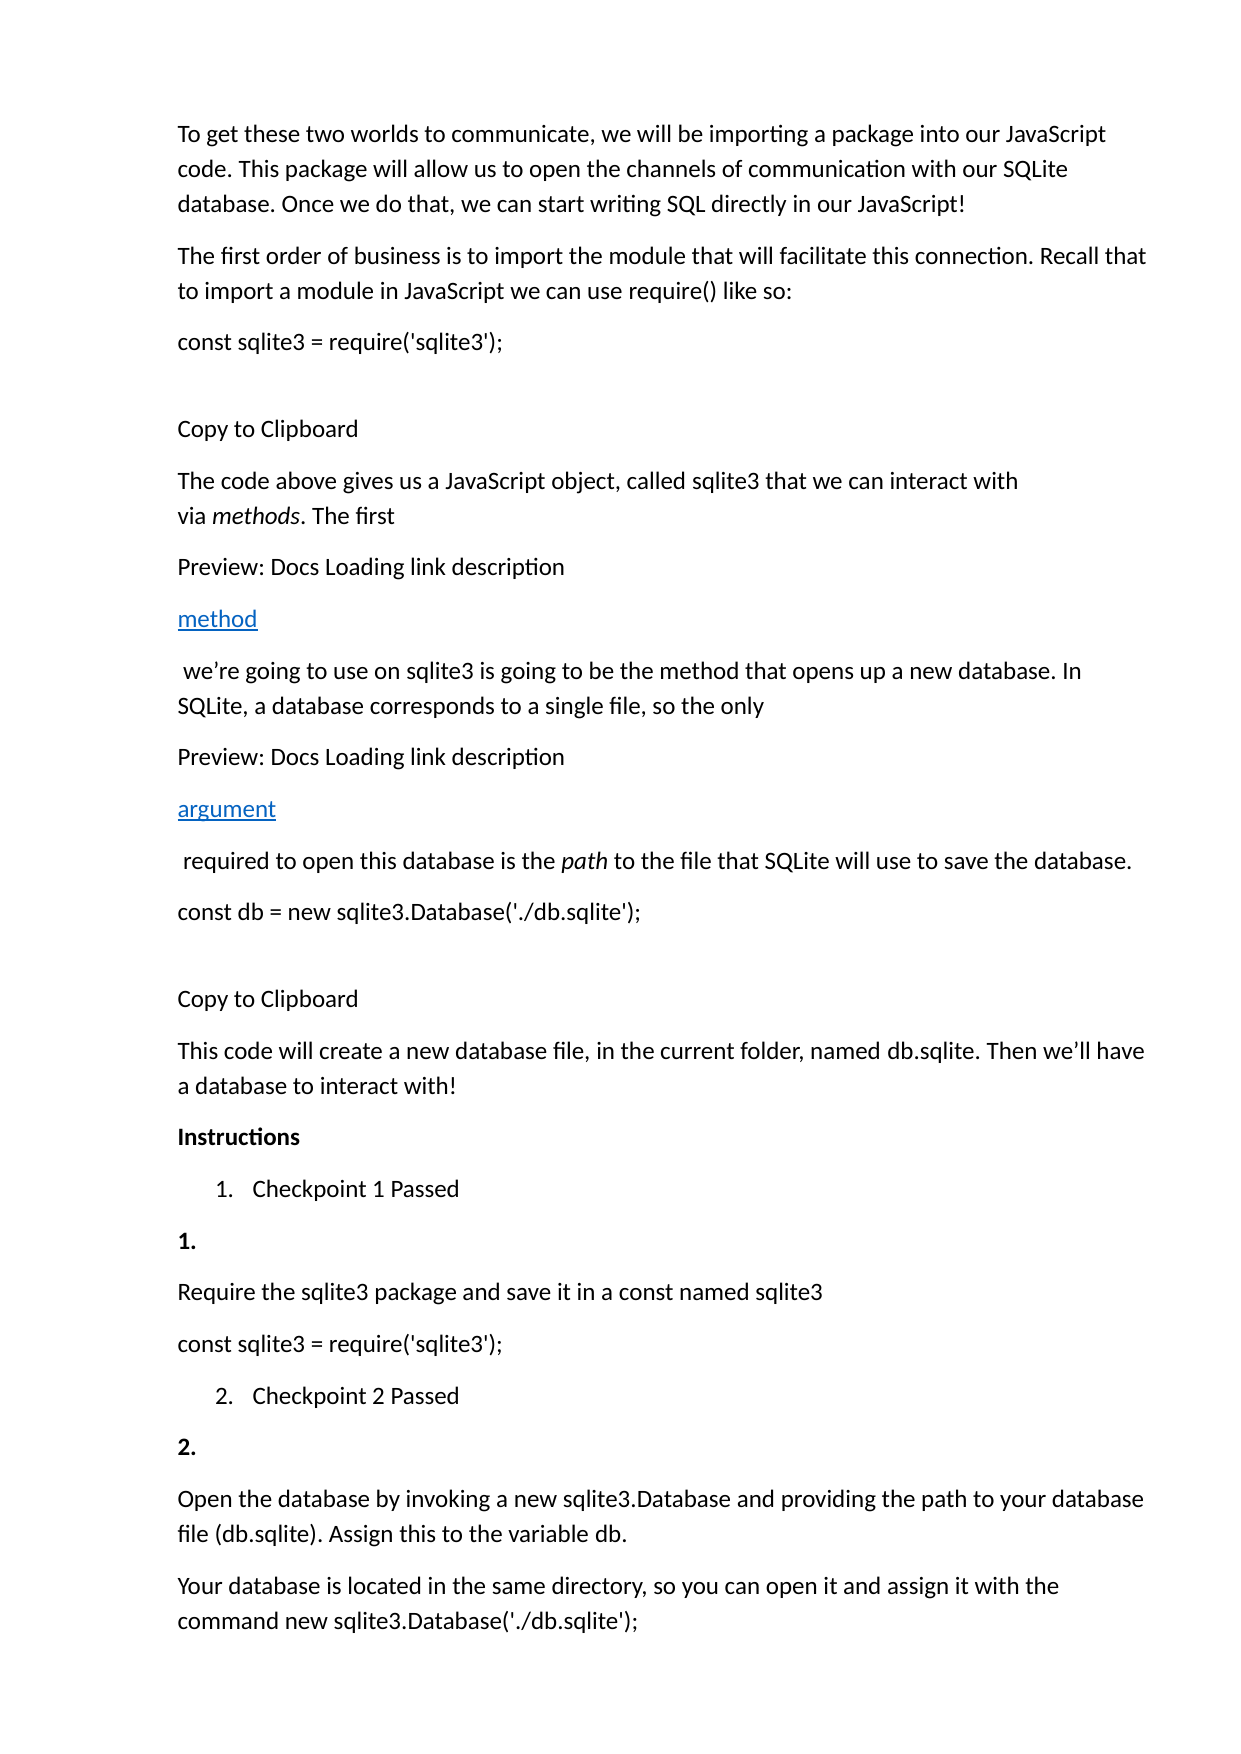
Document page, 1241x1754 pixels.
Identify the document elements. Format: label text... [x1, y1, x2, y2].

text Open the database by invoking a new sqlite3.Database and providing the path to your database file (db.sqlite). Assign this to the variable db. [177, 1483, 1152, 1549]
text const sqlite3 = require('sqlite3'); [177, 1328, 1152, 1359]
text 1. [177, 1225, 1152, 1255]
text Your database is located in the same directory, so you can open it and assign it with the command new sqlite3.Database('./db.sqlite'); [177, 1570, 1152, 1635]
text 2. [177, 1431, 1152, 1462]
text To get these two worlds to communicate, we will be importing a package into our JavaScript code. This package will allow us to open the channels of communication with our SQLite database. Once we do that, we can start writing SQL directly in our JavaScript! [177, 118, 1152, 219]
text we’re going to use on sqlite3 is going to be the method that opens up a new database. In SQLite, a database corresponds to a single file, so the only [177, 655, 1152, 720]
text This code will create a new database file, in the current folder, named db.sqlite. Then we’ll have a database to interact with! [177, 1035, 1152, 1100]
text Copy to Clipboard [177, 983, 1152, 1014]
text Instructions [177, 1121, 1152, 1152]
text Preview: Docs Loading link description [177, 551, 1152, 582]
text The code above gives us a JavaScript object, called sqlite3 that we can interact with via methods. The first [177, 465, 1152, 530]
list Checkpoint 2 Passed [215, 1380, 1152, 1410]
text const sqlite3 = require('sqlite3'); [177, 326, 1152, 392]
list Checkpoint 1 Passed [215, 1173, 1152, 1204]
text The first order of business is to import the module that will facilitate this connection. Recall that to import a module in JavaScript we can use require() like so: [177, 240, 1152, 305]
text Preview: Docs Loading link description [177, 741, 1152, 772]
text argument [177, 793, 1152, 824]
text const db = new sqlite3.Database('./db.sqlite'); [177, 896, 1152, 962]
text method [177, 603, 1152, 634]
text Copy to Clipboard [177, 413, 1152, 444]
text required to open this database is the path to the file that SQLite will use to save the database. [177, 845, 1152, 875]
text Require the sqlite3 package and save it in a const named sqlite3 [177, 1276, 1152, 1307]
